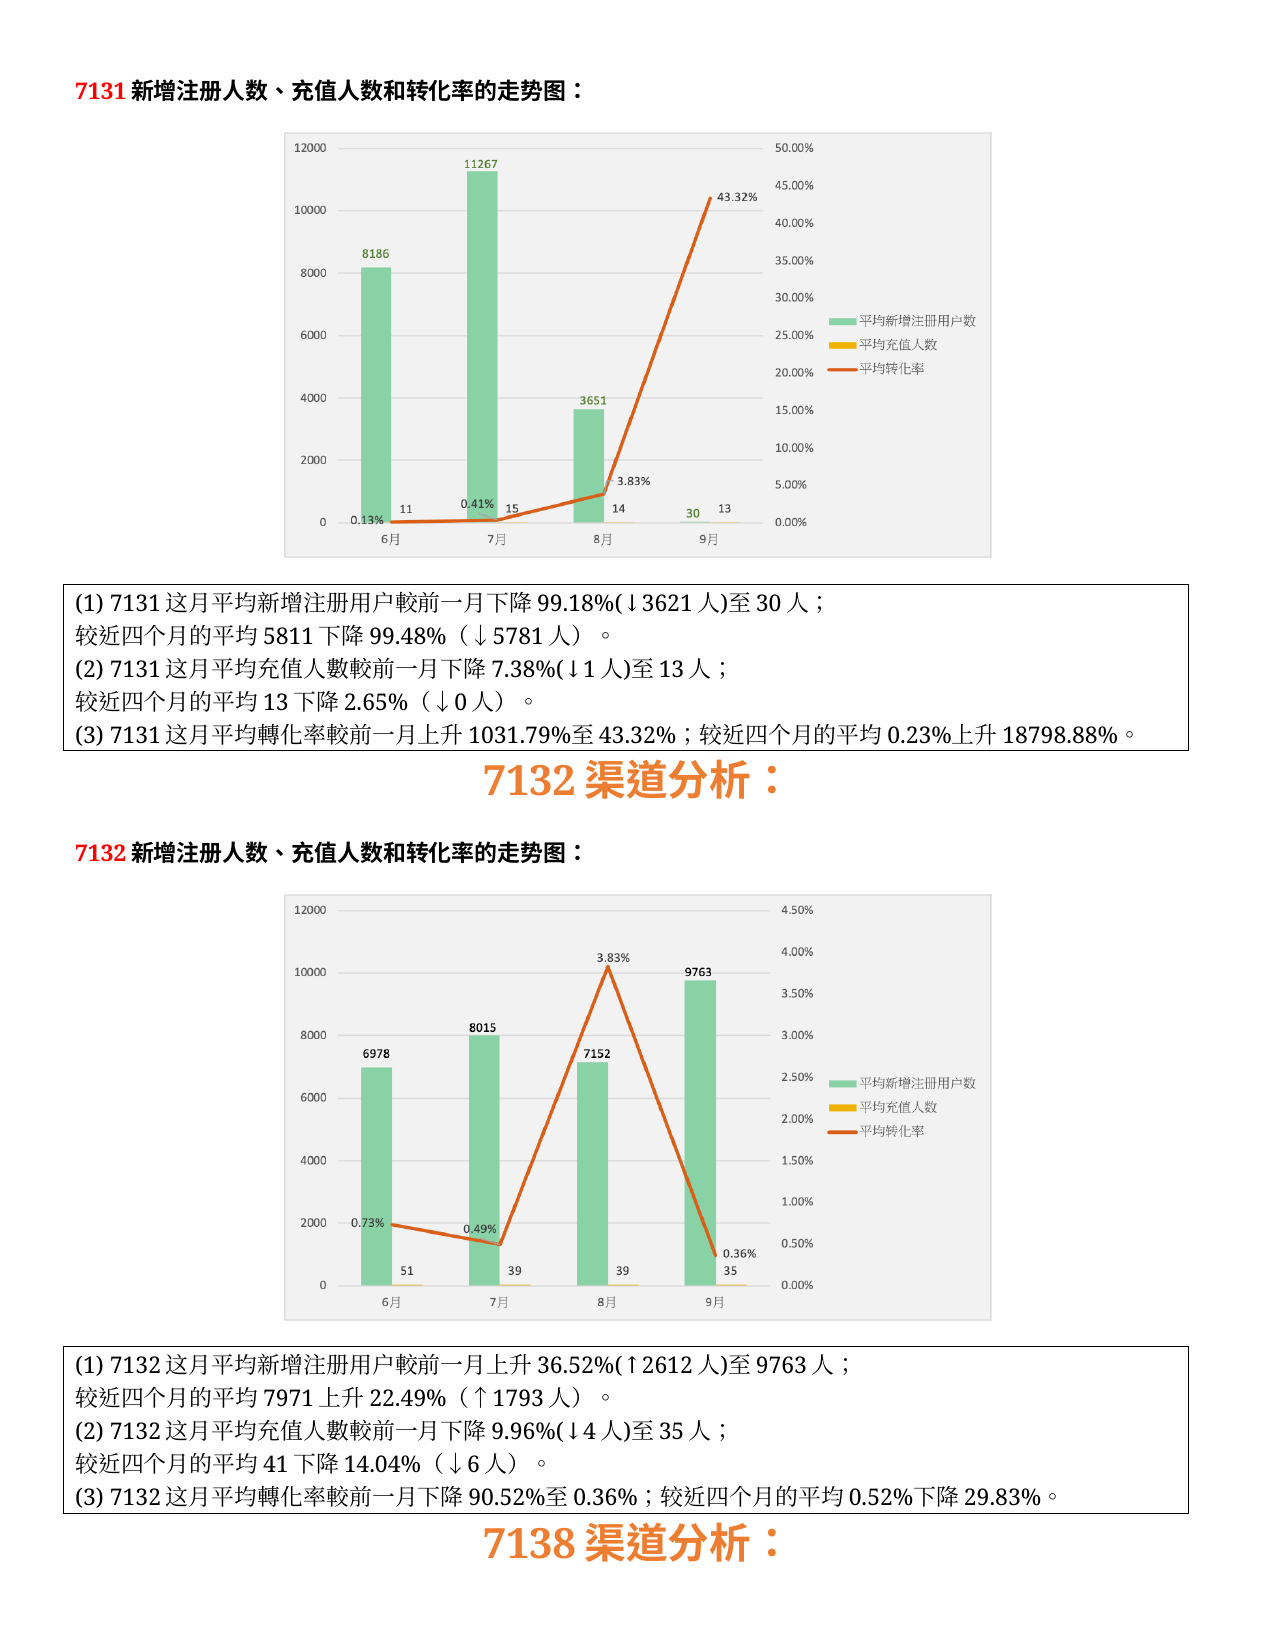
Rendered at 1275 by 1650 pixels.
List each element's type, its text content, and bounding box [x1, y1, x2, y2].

text 7138渠道分析： [75, 1513, 1200, 1570]
text 7131新增注册人数、充值人数和转化率的走势图： [75, 75, 1200, 106]
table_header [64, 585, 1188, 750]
picture [283, 131, 992, 558]
picture [283, 894, 992, 1321]
text 7132新增注册人数、充值人数和转化率的走势图： [75, 837, 1200, 868]
text 7132渠道分析： [75, 751, 1200, 808]
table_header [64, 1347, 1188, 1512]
